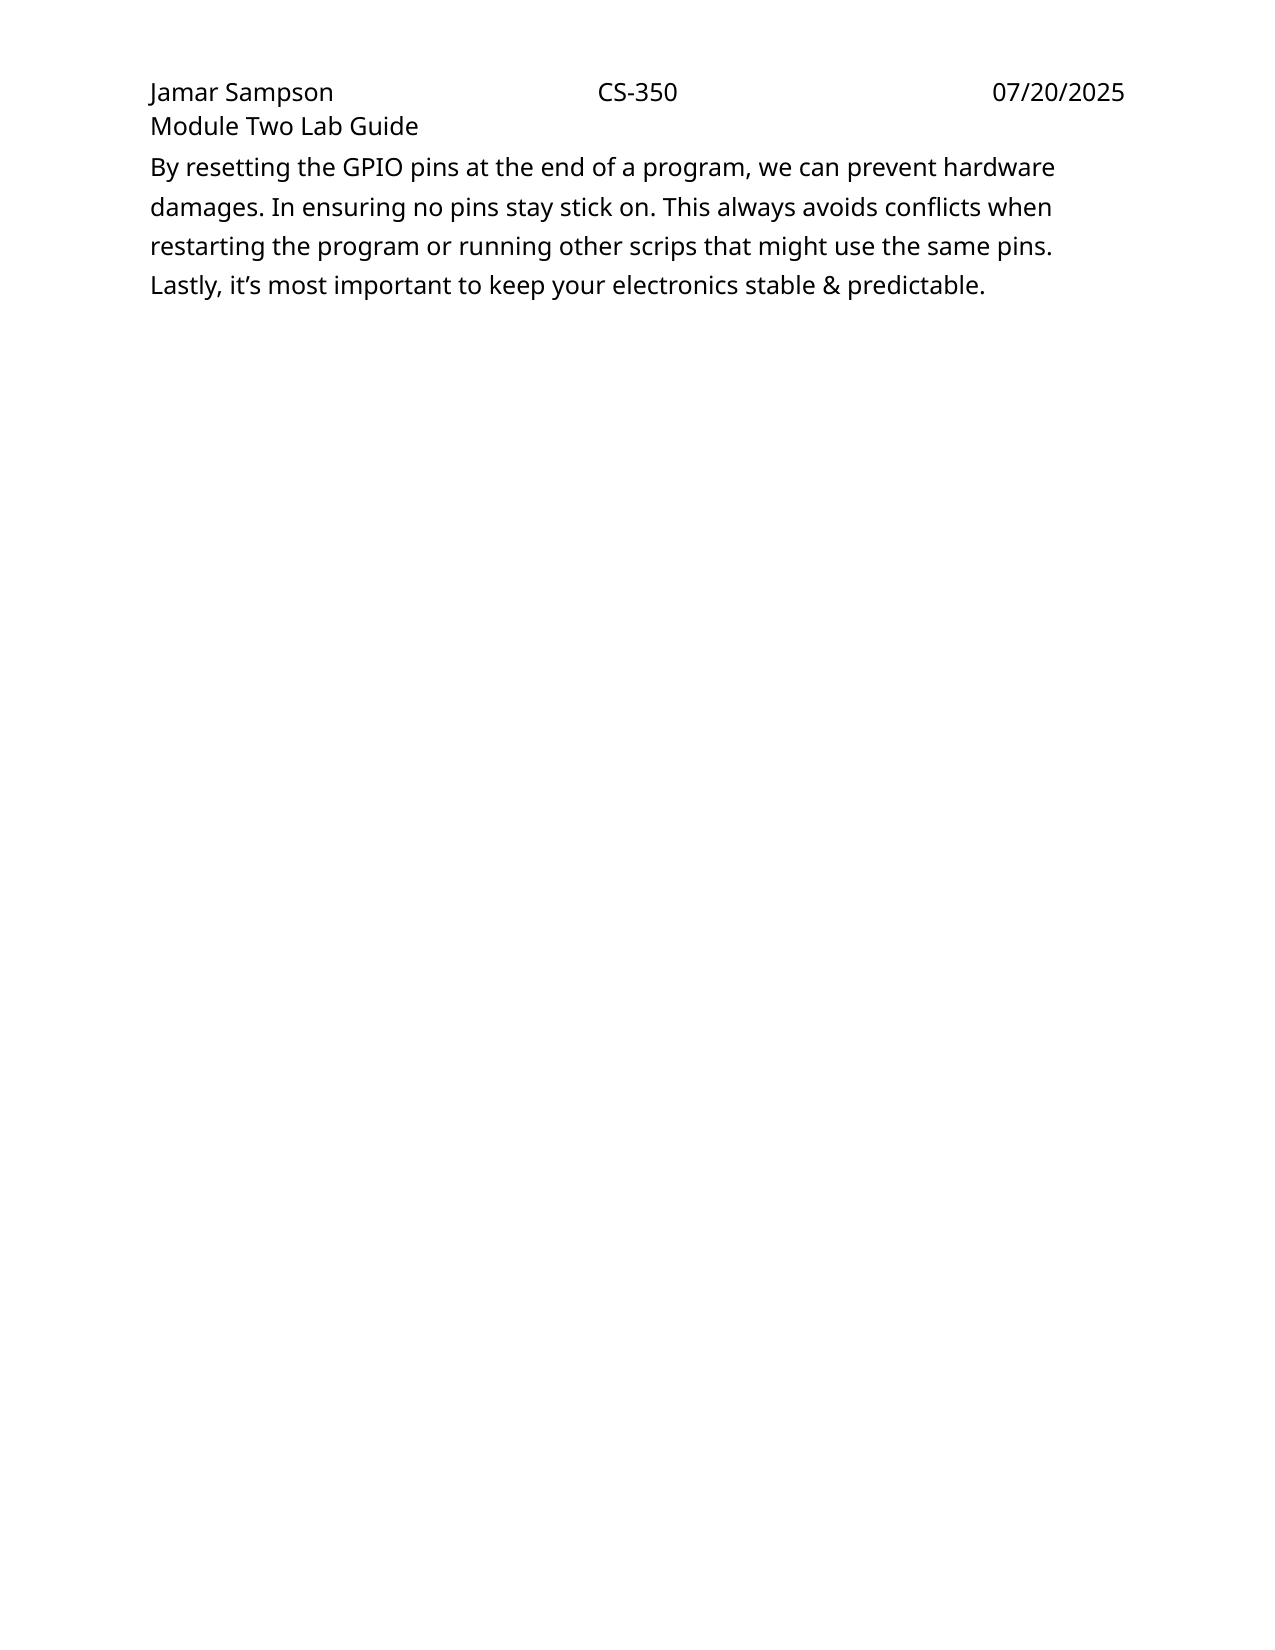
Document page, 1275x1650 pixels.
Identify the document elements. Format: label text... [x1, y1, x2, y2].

text By resetting the GPIO pins at the end of a program, we can prevent hardware damages. In ensuring no pins stay stick on. This always avoids conflicts when restarting the program or running other scrips that might use the same pins. Lastly, it’s most important to keep your electronics stable & predictable. [150, 150, 1125, 302]
